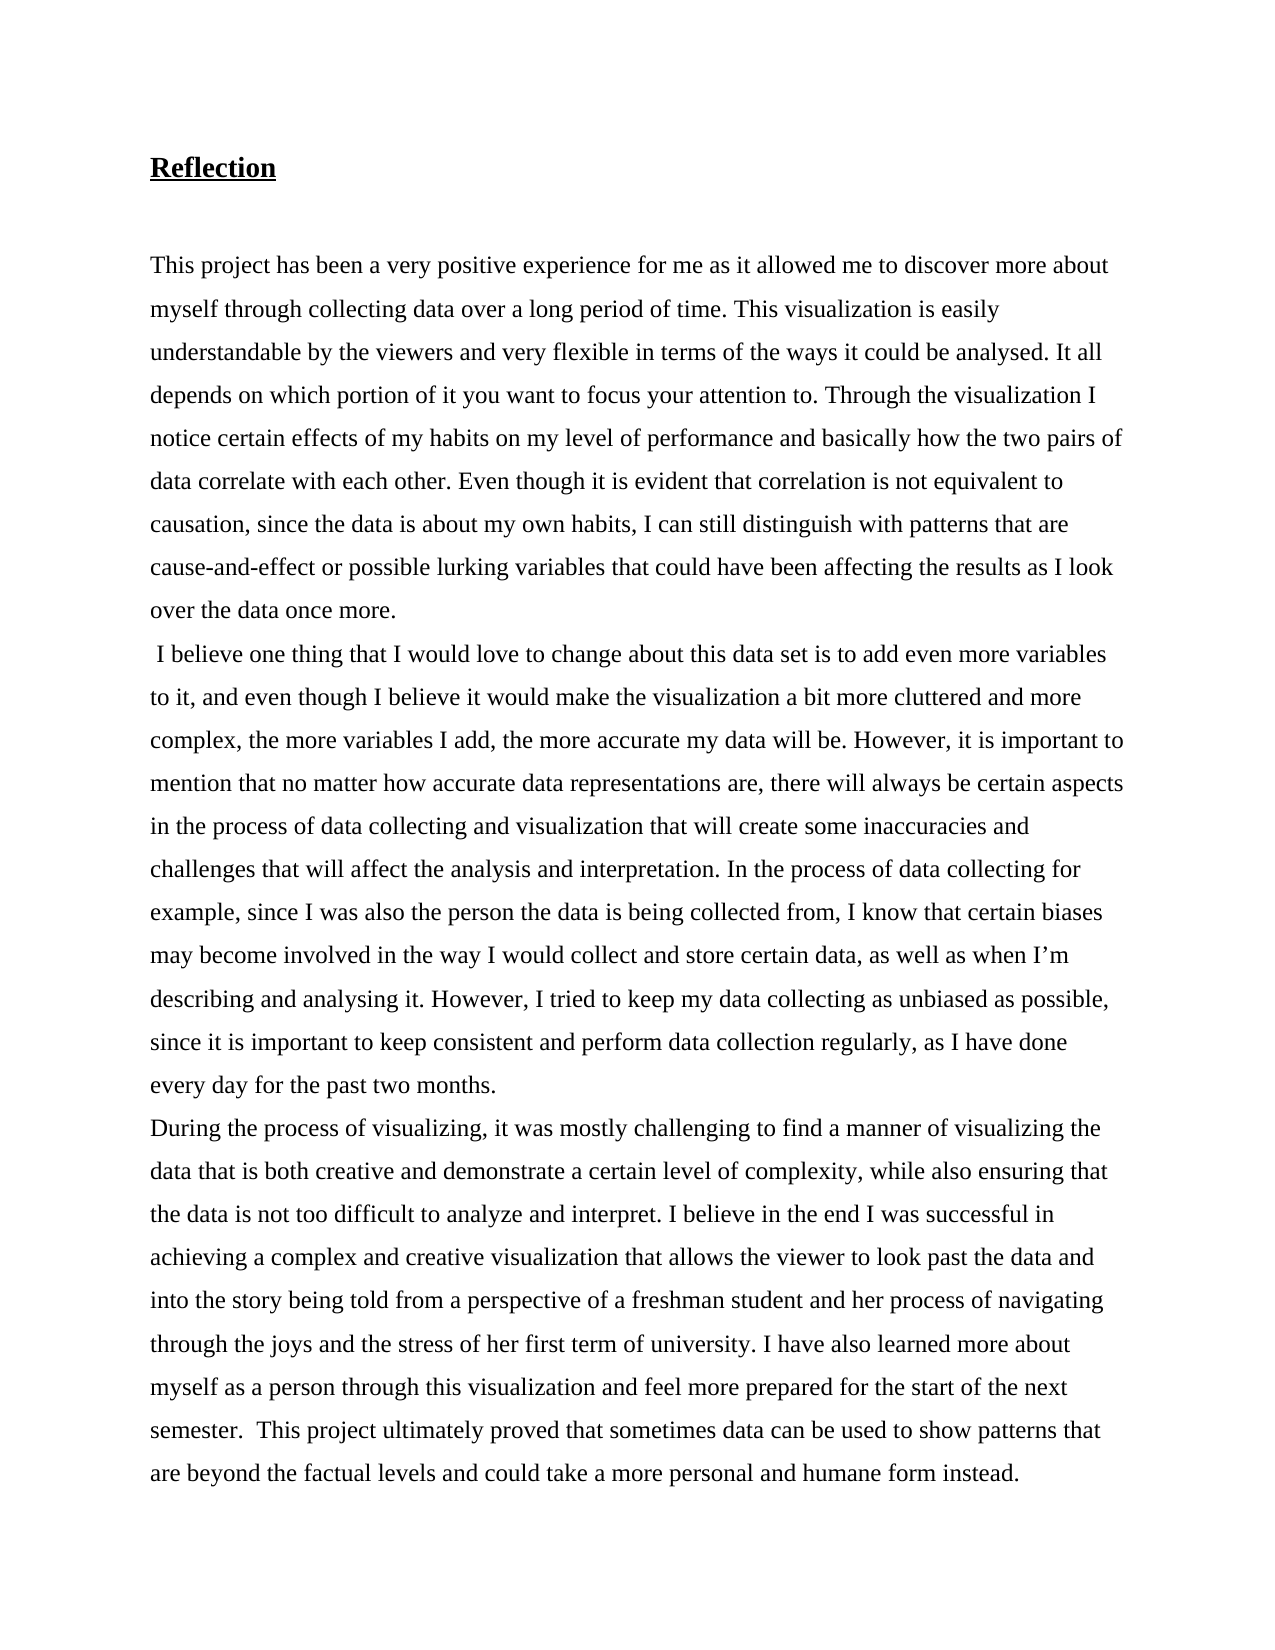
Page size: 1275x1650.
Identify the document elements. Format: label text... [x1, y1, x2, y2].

text This project has been a very positive experience for me as it allowed me to discover more about myself through collecting data over a long period of time. This visualization is easily understandable by the viewers and very flexible in terms of the ways it could be analysed. It all depends on which portion of it you want to focus your attention to. Through the visualization I notice certain effects of my habits on my level of performance and basically how the two pairs of data correlate with each other. Even though it is evident that correlation is not equivalent to causation, since the data is about my own habits, I can still distinguish with patterns that are cause-and-effect or possible lurking variables that could have been affecting the results as I look over the data once more. [150, 251, 1125, 624]
text Reflection [150, 150, 1125, 183]
text During the process of visualizing, it was mostly challenging to find a manner of visualizing the data that is both creative and demonstrate a certain level of complexity, while also ensuring that the data is not too difficult to analyze and interpret. I believe in the end I was successful in achieving a complex and creative visualization that allows the viewer to look past the data and into the story being told from a perspective of a freshman student and her process of navigating through the joys and the stress of her first term of university. I have also learned more about myself as a person through this visualization and feel more prepared for the start of the next semester. This project ultimately proved that sometimes data can be used to show patterns that are beyond the factual levels and could take a more personal and humane form instead. [150, 1113, 1125, 1487]
text I believe one thing that I would love to change about this data set is to add even more variables to it, and even though I believe it would make the visualization a bit more cluttered and more complex, the more variables I add, the more accurate my data will be. However, it is important to mention that no matter how accurate data representations are, there will always be certain aspects in the process of data collecting and visualization that will create some inaccuracies and challenges that will affect the analysis and interpretation. In the process of data collecting for example, since I was also the person the data is being collected from, I know that certain biases may become involved in the way I would collect and store certain data, as well as when I’m describing and analysing it. However, I tried to keep my data collecting as unbiased as possible, since it is important to keep consistent and perform data collection regularly, as I have done every day for the past two months. [150, 639, 1125, 1099]
